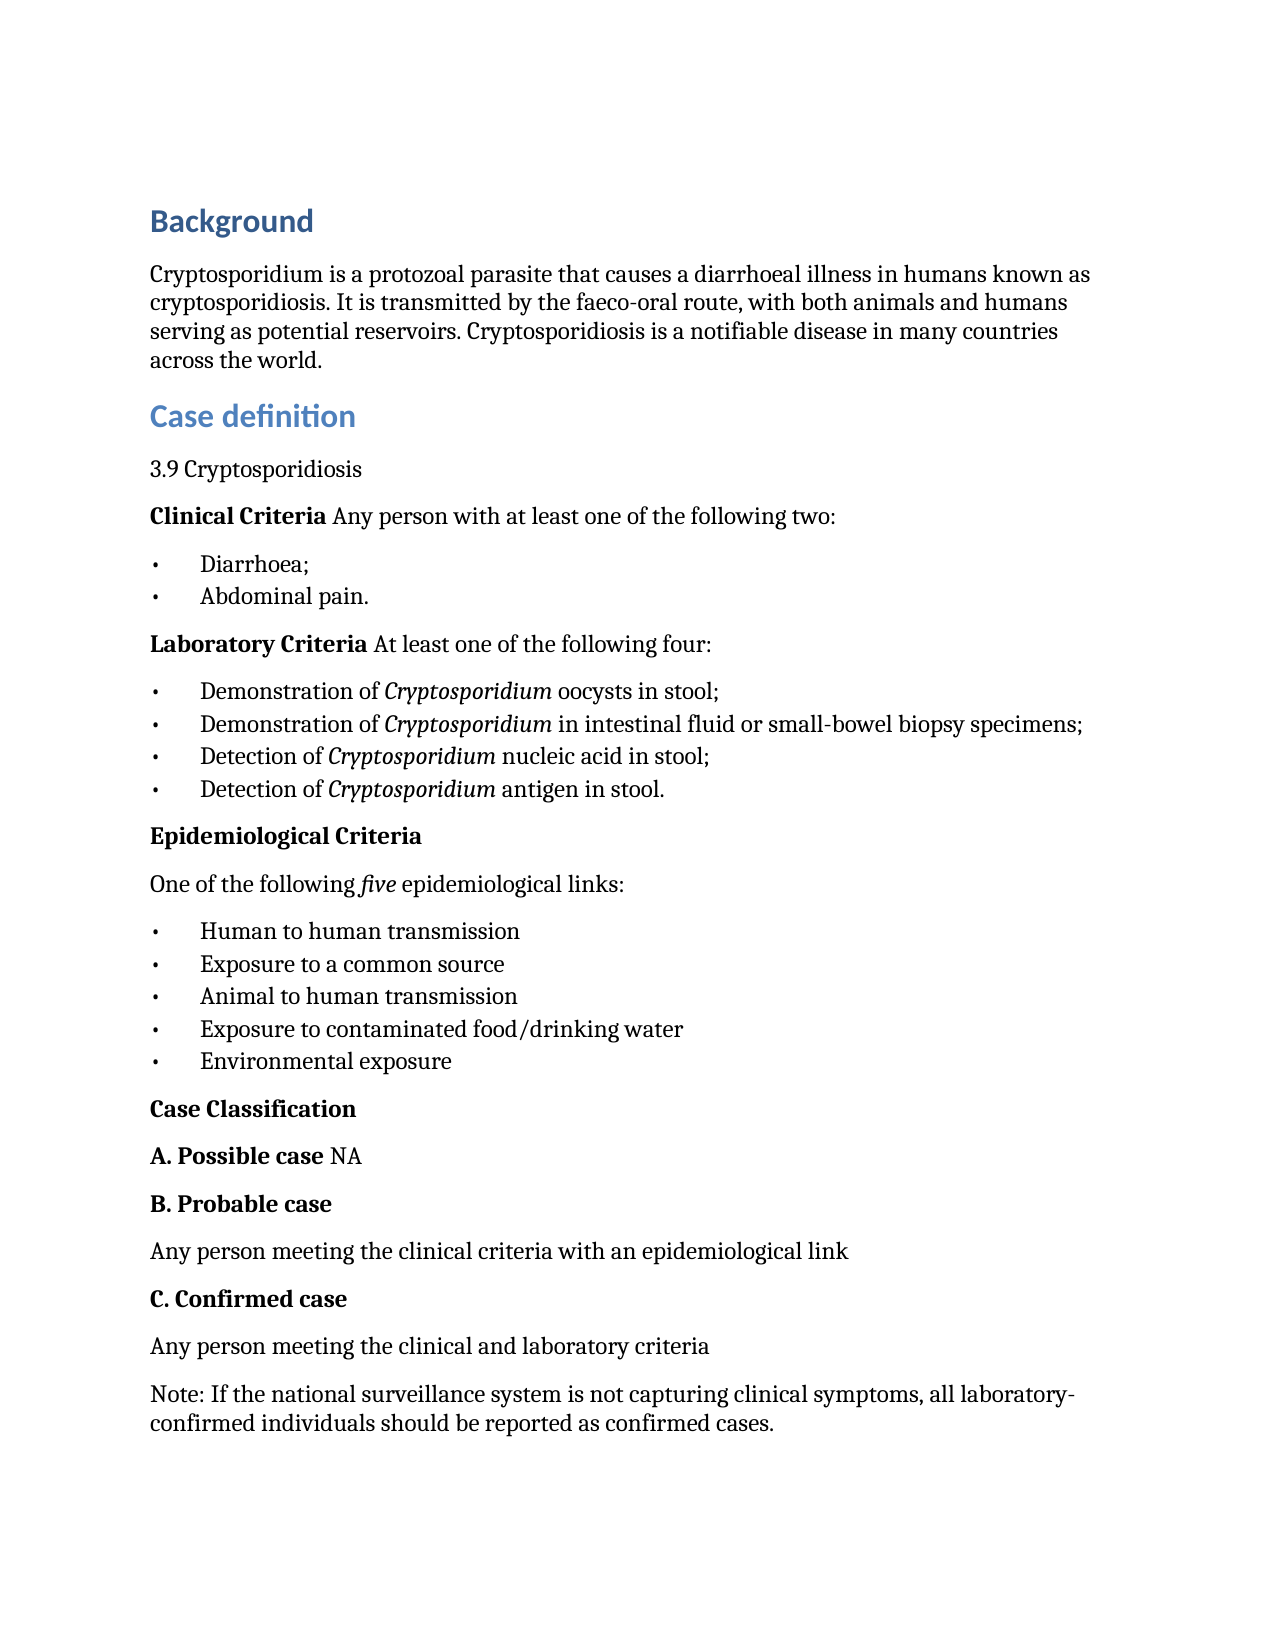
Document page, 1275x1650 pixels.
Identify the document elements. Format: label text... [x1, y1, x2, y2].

text B. Probable case [150, 1190, 1125, 1218]
list Detection of Cryptosporidium nucleic acid in stool; [150, 742, 1125, 771]
text One of the following five epidemiological links: [150, 870, 1125, 898]
list Detection of Cryptosporidium antigen in stool. [150, 775, 1125, 803]
text Note: If the national surveillance system is not capturing clinical symptoms, all laboratory-confirmed individuals should be reported as confirmed cases. [150, 1380, 1125, 1437]
text Epidemiological Criteria [150, 822, 1125, 851]
list Demonstration of Cryptosporidium in intestinal fluid or small-bowel biopsy specimens; [150, 710, 1125, 738]
text Any person meeting the clinical and laboratory criteria [150, 1332, 1125, 1361]
text Clinical Criteria Any person with at least one of the following two: [150, 502, 1125, 531]
subtitle Background [150, 200, 1125, 241]
list Demonstration of Cryptosporidium oocysts in stool; [150, 677, 1125, 706]
text Laboratory Criteria At least one of the following four: [150, 630, 1125, 658]
list Abdominal pain. [150, 582, 1125, 611]
text 3.9 Cryptosporidiosis [150, 455, 1125, 483]
list Exposure to contaminated food/drinking water [150, 1015, 1125, 1043]
text C. Confirmed case [150, 1285, 1125, 1313]
text Any person meeting the clinical criteria with an epidemiological link [150, 1237, 1125, 1266]
list Environmental exposure [150, 1047, 1125, 1076]
text A. Possible case NA [150, 1142, 1125, 1171]
list Diarrhoea; [150, 550, 1125, 578]
list Animal to human transmission [150, 982, 1125, 1011]
subtitle Case definition [150, 395, 1125, 436]
list Human to human transmission [150, 917, 1125, 946]
list Exposure to a common source [150, 950, 1125, 978]
text Cryptosporidium is a protozoal parasite that causes a diarrhoeal illness in humans known as cryptosporidiosis. It is transmitted by the faeco-oral route, with both animals and humans serving as potential reservoirs. Cryptosporidiosis is a notifiable disease in many countries across the world. [150, 259, 1125, 374]
text Case Classification [150, 1095, 1125, 1123]
